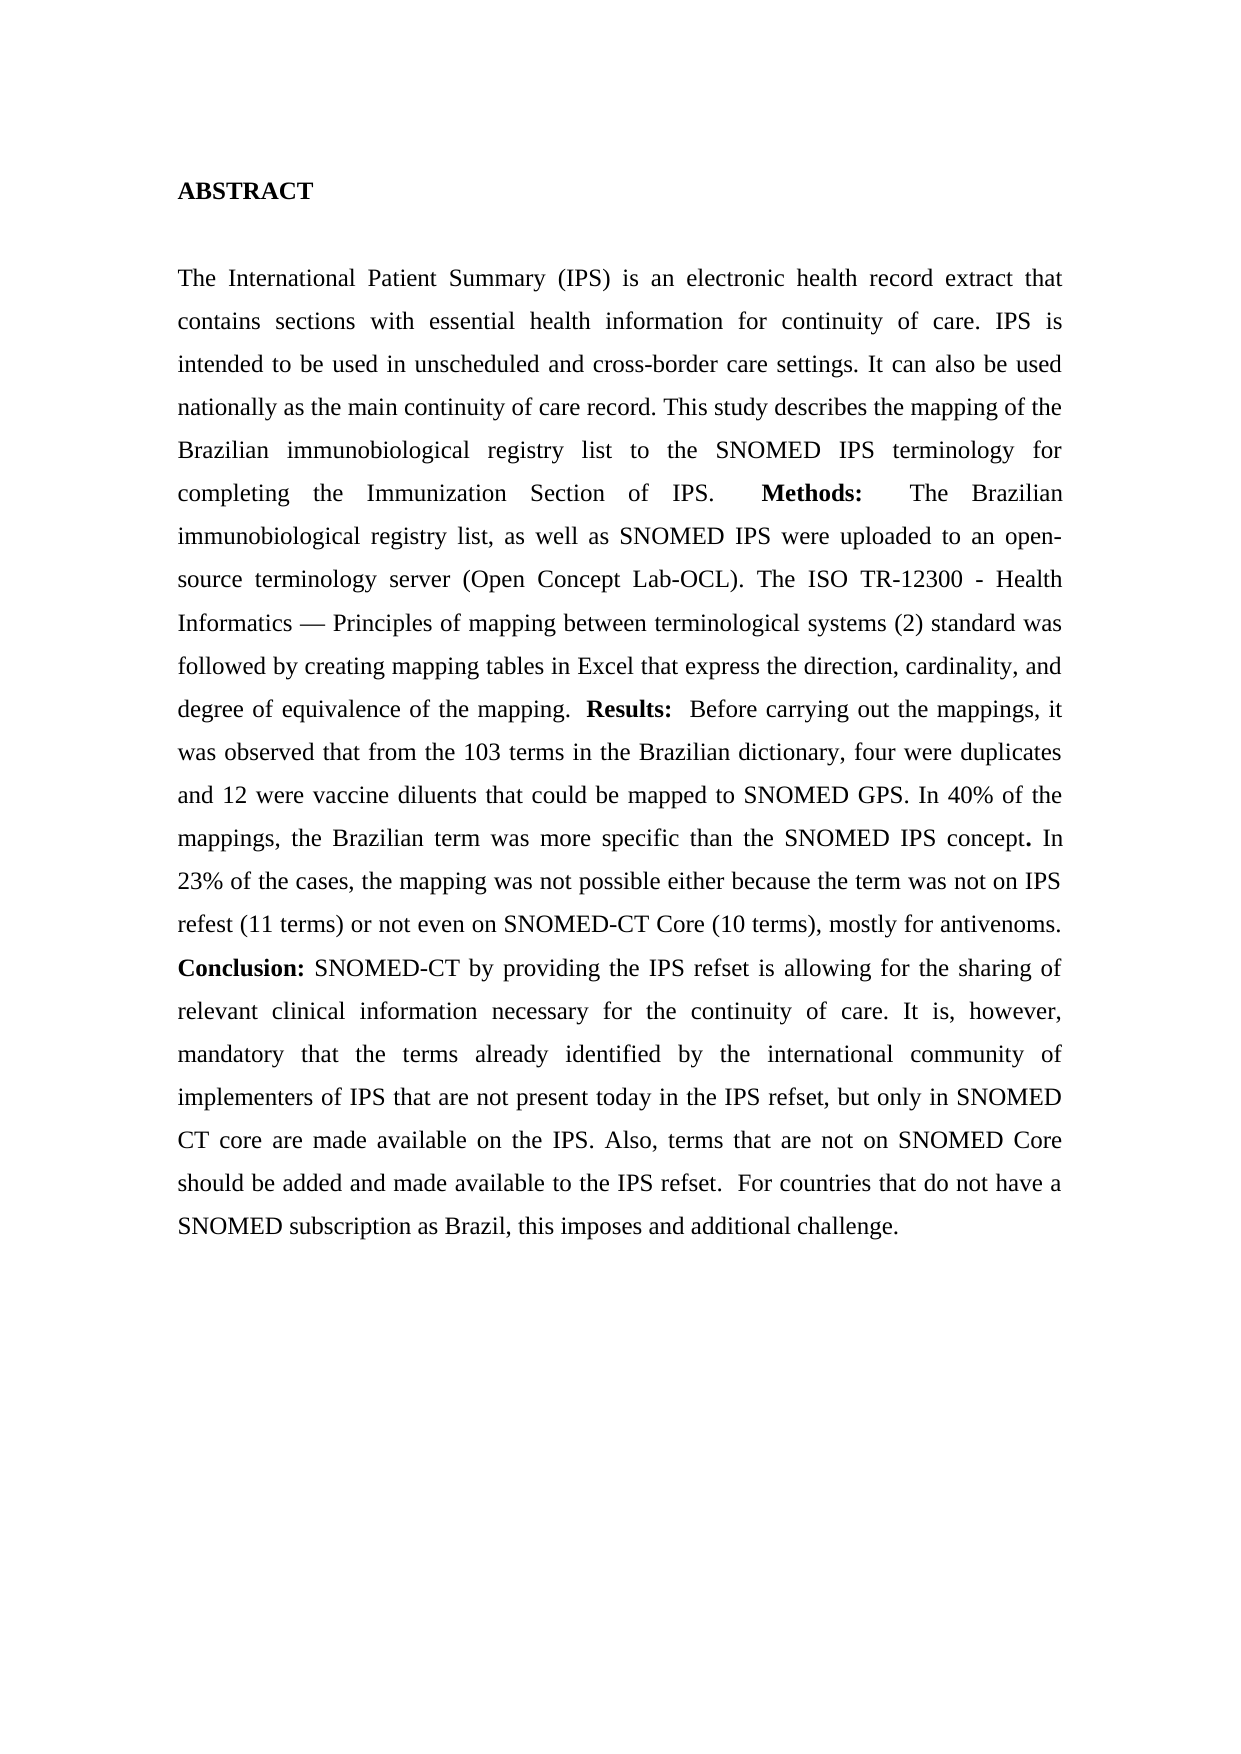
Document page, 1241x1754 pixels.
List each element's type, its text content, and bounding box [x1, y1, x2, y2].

text The International Patient Summary (IPS) is an electronic health record extract that contains sections with essential health information for continuity of care. IPS is intended to be used in unscheduled and cross-border care settings. It can also be used nationally as the main continuity of care record. This study describes the mapping of the Brazilian immunobiological registry list to the SNOMED IPS terminology for completing the Immunization Section of IPS. Methods: The Brazilian immunobiological registry list, as well as SNOMED IPS were uploaded to an open-source terminology server (Open Concept Lab-OCL). The ISO TR-12300 - Health Informatics — Principles of mapping between terminological systems (2) standard was followed by creating mapping tables in Excel that express the direction, cardinality, and degree of equivalence of the mapping. Results: Before carrying out the mappings, it was observed that from the 103 terms in the Brazilian dictionary, four were duplicates and 12 were vaccine diluents that could be mapped to SNOMED GPS. In 40% of the mappings, the Brazilian term was more specific than the SNOMED IPS concept. In 23% of the cases, the mapping was not possible either because the term was not on IPS refest (11 terms) or not even on SNOMED-CT Core (10 terms), mostly for antivenoms. Conclusion: SNOMED-CT by providing the IPS refset is allowing for the sharing of relevant clinical information necessary for the continuity of care. It is, however, mandatory that the terms already identified by the international community of implementers of IPS that are not present today in the IPS refset, but only in SNOMED CT core are made available on the IPS. Also, terms that are not on SNOMED Core should be added and made available to the IPS refset. For countries that do not have a SNOMED subscription as Brazil, this imposes and additional challenge. [177, 263, 1063, 1240]
text ABSTRACT [177, 176, 1063, 205]
